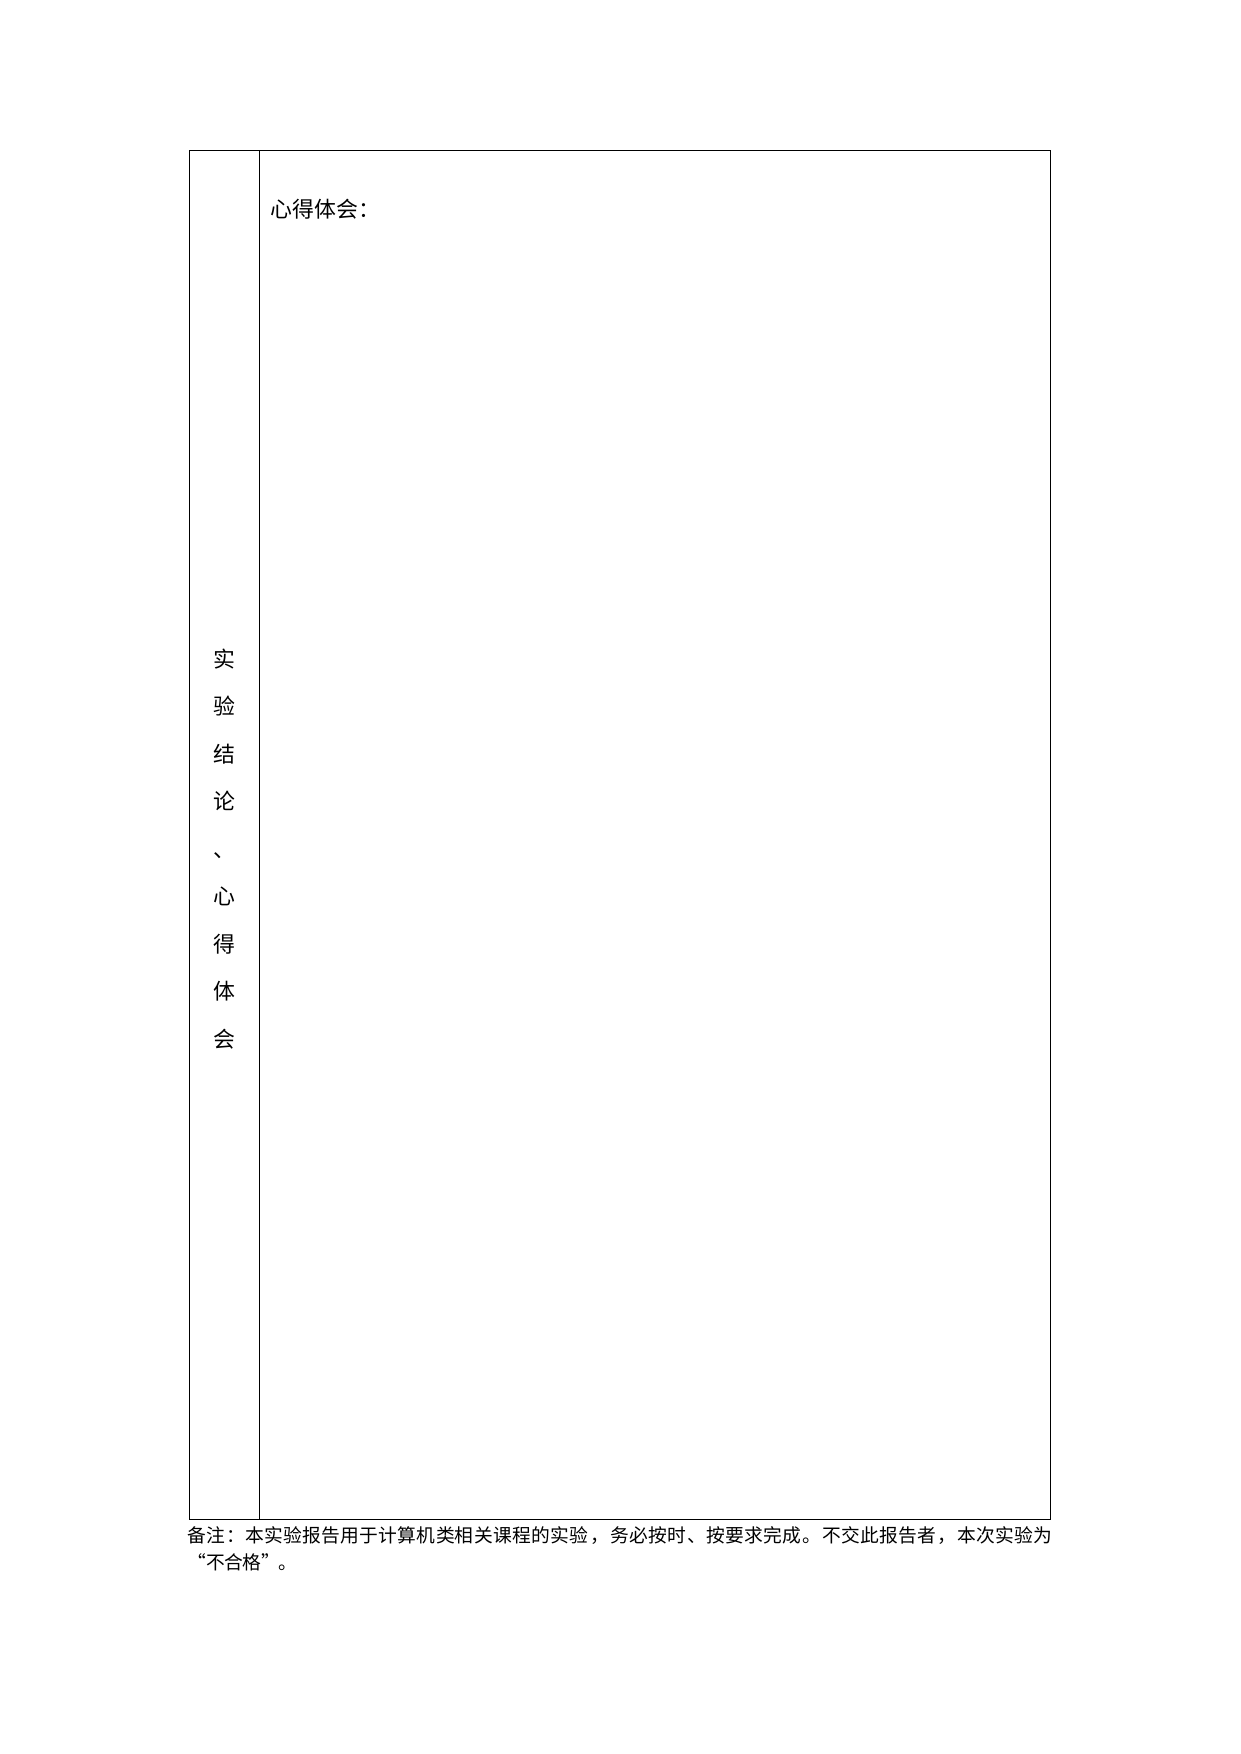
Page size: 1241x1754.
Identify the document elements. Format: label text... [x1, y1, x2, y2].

table_cell 实验结论 心得体会： [260, 151, 1050, 1519]
text 备注：本实验报告用于计算机类相关课程的实验，务必按时、按要求完成。不交此报告者，本次实验为“不合格”。 [187, 1520, 1053, 1574]
table_cell 三 实验结论、心得体会 [190, 151, 259, 1519]
